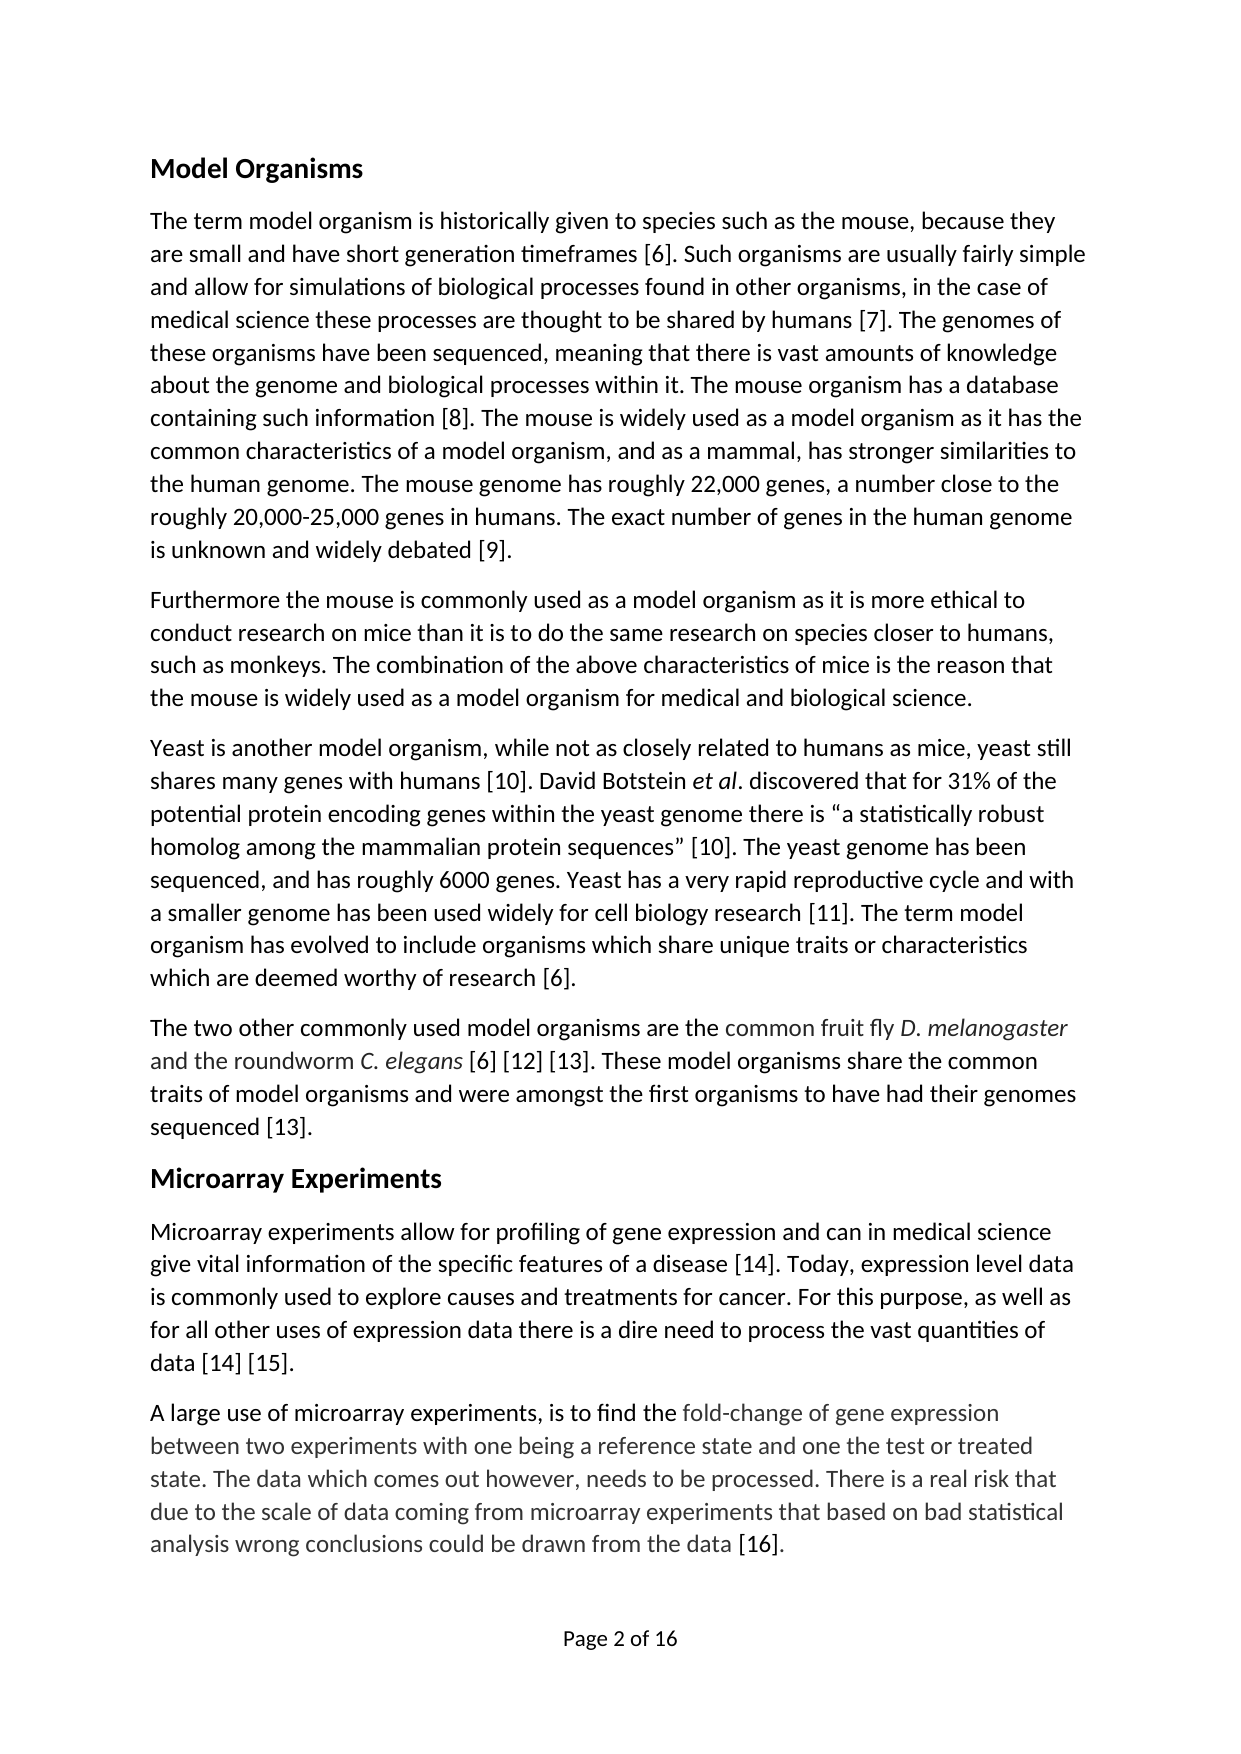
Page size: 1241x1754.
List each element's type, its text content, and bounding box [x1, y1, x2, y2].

text Microarray Experiments [150, 1161, 1090, 1196]
text The two other commonly used model organisms are the common fruit fly D. melanogaster and the roundworm C. elegans. These model organisms share the common traits of model organisms and were amongst the first organisms to have had their genomes sequenced. [150, 1012, 1090, 1141]
text Yeast is another model organism, while not as closely related to humans as mice, yeast still shares many genes with humans. David Botstein et al. discovered that for 31% of the potential protein encoding genes within the yeast genome there is “a statistically robust homolog among the mammalian protein sequences”. The yeast genome has been sequenced, and has roughly 6000 genes. Yeast has a very rapid reproductive cycle and with a smaller genome has been used widely for cell biology research. The term model organism has evolved to include organisms which share unique traits or characteristics which are deemed worthy of research. [150, 732, 1090, 993]
text Microarray experiments allow for profiling of gene expression and can in medical science give vital information of the specific features of a disease. Today, expression level data is commonly used to explore causes and treatments for cancer. For this purpose, as well as for all other uses of expression data there is a dire need to process the vast quantities of data . [150, 1216, 1090, 1378]
text The term model organism is historically given to species such as the mouse, because they are small and have short generation timeframes. Such organisms are usually fairly simple and allow for simulations of biological processes found in other organisms, in the case of medical science these processes are thought to be shared by humans. The genomes of these organisms have been sequenced, meaning that there is vast amounts of knowledge about the genome and biological processes within it. The mouse organism has a database containing such information. The mouse is widely used as a model organism as it has the common characteristics of a model organism, and as a mammal, has stronger similarities to the human genome. The mouse genome has roughly 22,000 genes, a number close to the roughly 20,000-25,000 genes in humans. The exact number of genes in the human genome is unknown and widely debated. [150, 205, 1090, 565]
text A large use of microarray experiments, is to find the fold-change of gene expression between two experiments with one being a reference state and one the test or treated state. The data which comes out however, needs to be processed. There is a real risk that due to the scale of data coming from microarray experiments that based on bad statistical analysis wrong conclusions could be drawn from the data. [150, 1397, 1090, 1559]
text Model Organisms [150, 150, 1090, 186]
text Furthermore the mouse is commonly used as a model organism as it is more ethical to conduct research on mice than it is to do the same research on species closer to humans, such as monkeys. The combination of the above characteristics of mice is the reason that the mouse is widely used as a model organism for medical and biological science. [150, 584, 1090, 713]
